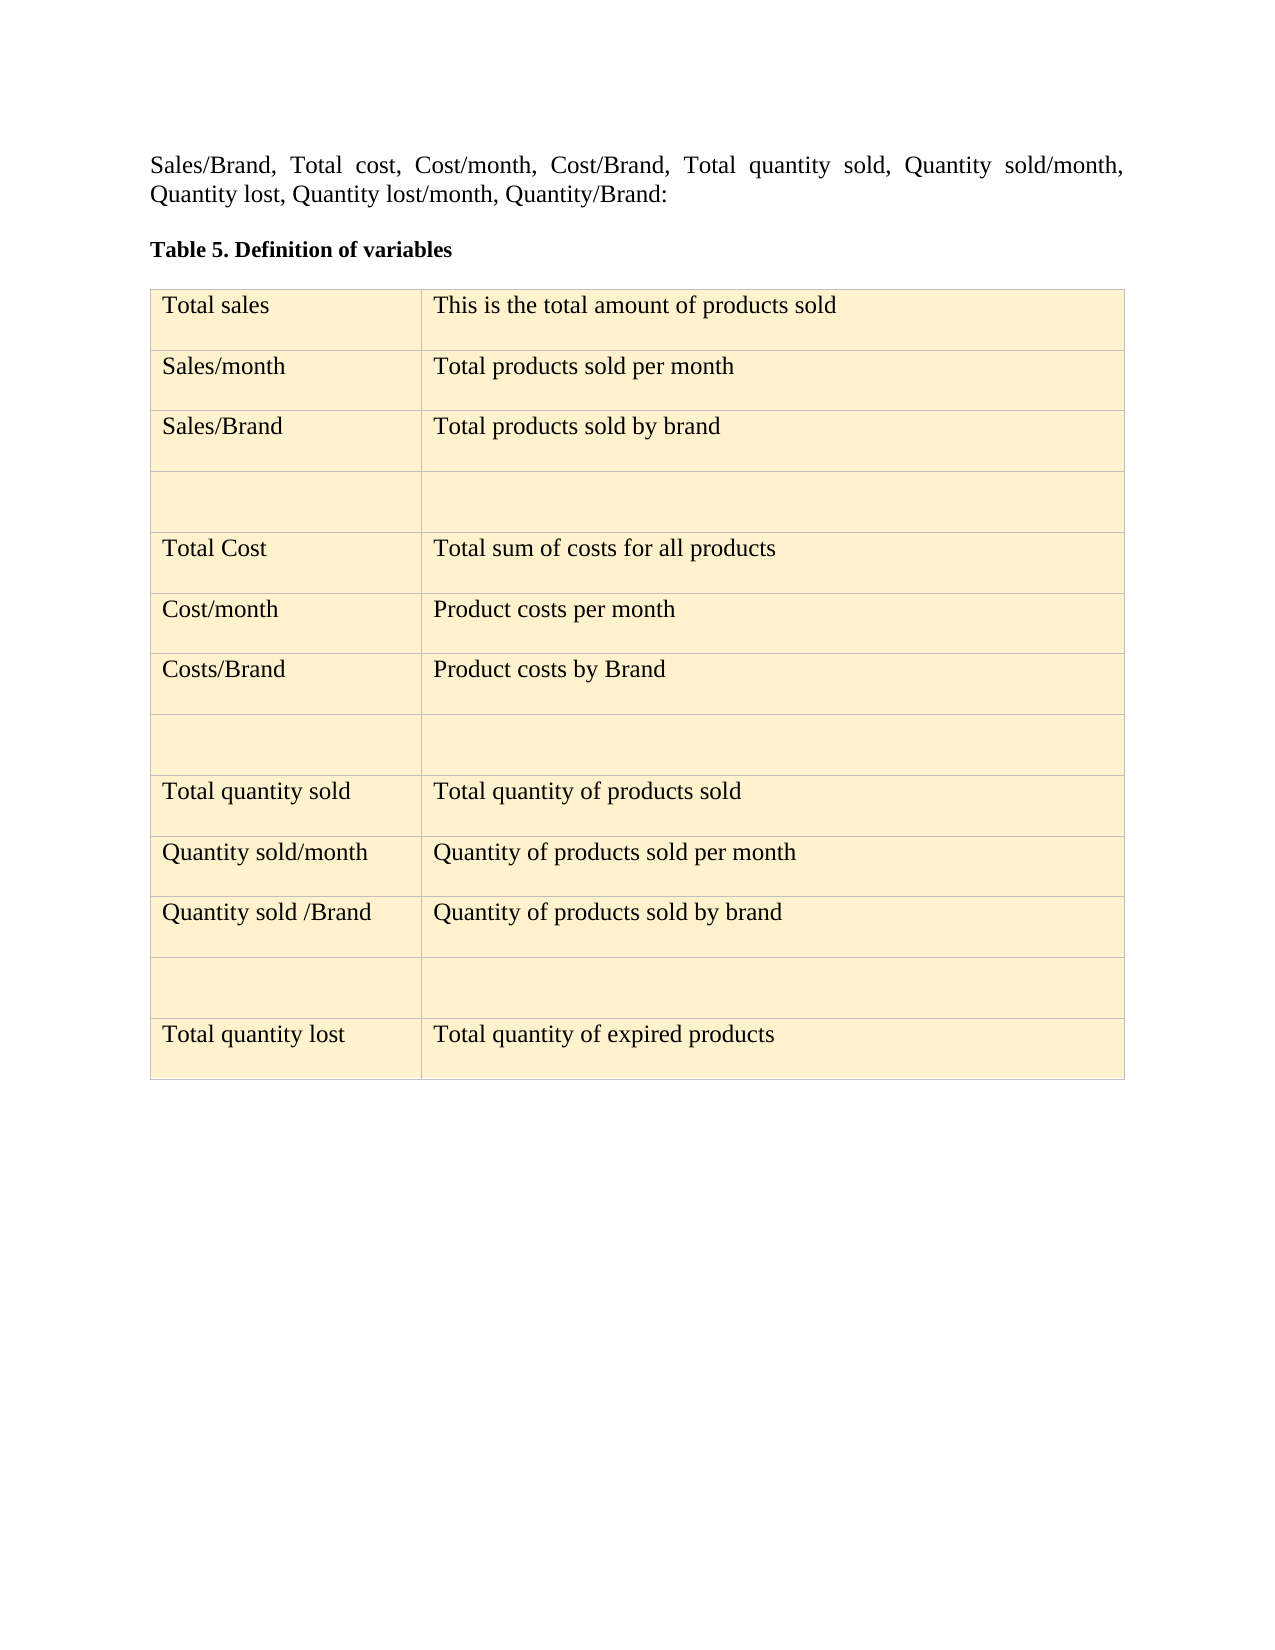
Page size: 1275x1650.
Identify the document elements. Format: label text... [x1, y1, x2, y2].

table_cell [422, 472, 1124, 532]
table_cell Product costs per month [422, 594, 1124, 653]
table_cell Total quantity lost [151, 1019, 421, 1078]
table_cell Product costs by Brand [422, 654, 1124, 714]
table_cell Quantity of products sold per month [422, 837, 1124, 896]
table_cell Sales/month [151, 351, 421, 410]
table_cell Cost/month [151, 594, 421, 653]
table_cell Total quantity sold [151, 776, 421, 836]
table_cell Sales/Brand [151, 411, 421, 471]
table_cell Quantity sold/month [151, 837, 421, 896]
table_cell [151, 958, 421, 1018]
table_cell [151, 715, 421, 775]
table_cell Total quantity of expired products [422, 1019, 1124, 1078]
table_cell [422, 715, 1124, 775]
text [150, 150, 1125, 207]
table_cell Total Cost [151, 533, 421, 593]
table_cell Total sum of costs for all products [422, 533, 1124, 593]
table_cell Total products sold by brand [422, 411, 1124, 471]
table_header This is the total amount of products sold [422, 290, 1124, 350]
text Table 5. Definition of variables [150, 236, 1125, 263]
table_cell [422, 958, 1124, 1018]
table_cell Quantity of products sold by brand [422, 897, 1124, 957]
table_cell Total products sold per month [422, 351, 1124, 410]
table_cell Total quantity of products sold [422, 776, 1124, 836]
table_cell Costs/Brand [151, 654, 421, 714]
table_cell Quantity sold /Brand [151, 897, 421, 957]
table_header Total sales [151, 290, 421, 350]
table_cell [151, 472, 421, 532]
